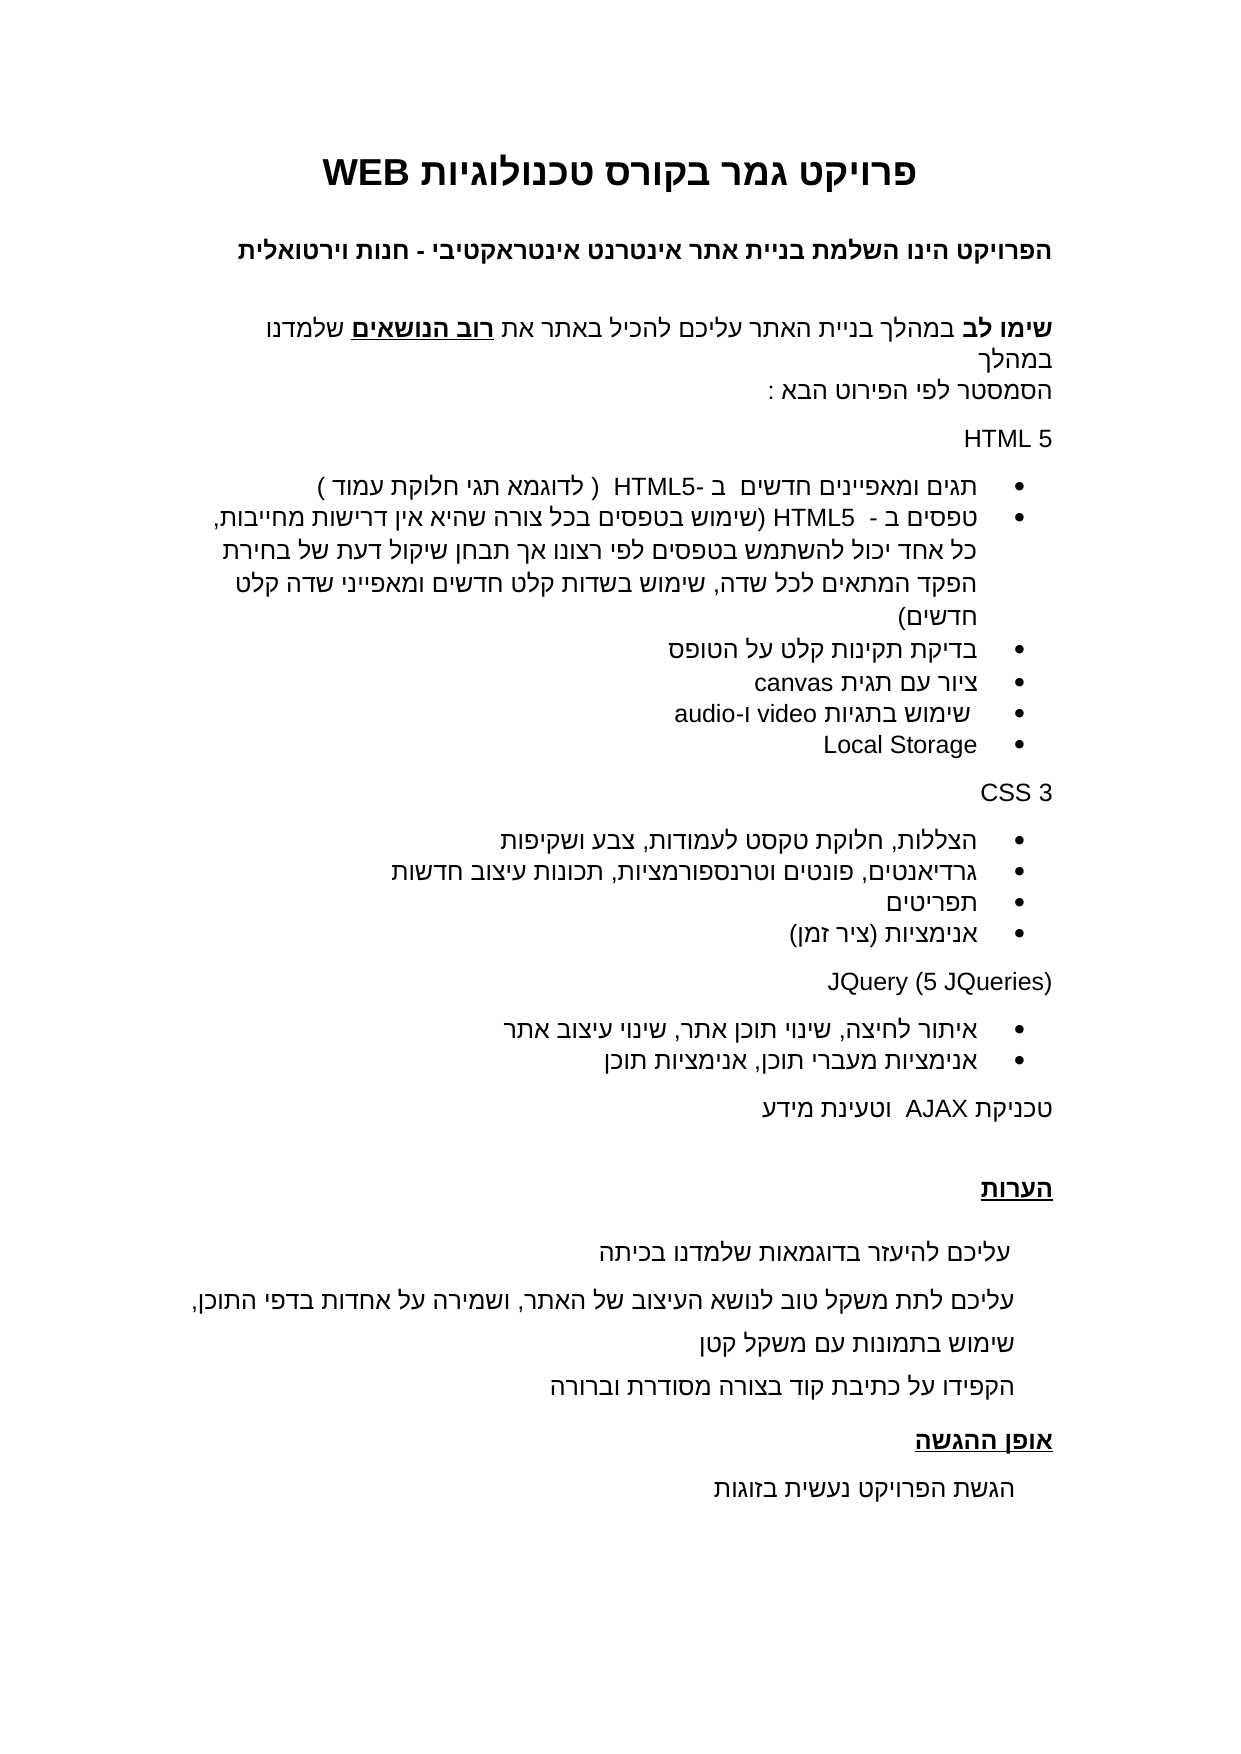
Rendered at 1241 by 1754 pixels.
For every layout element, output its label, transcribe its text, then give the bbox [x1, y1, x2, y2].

text הקפידו על כתיבת קוד בצורה מסודרת וברורה [187, 1372, 1015, 1401]
text HTML 5 [187, 424, 1053, 453]
list עליכם להיעזר בדוגמאות שלמדנו בכיתה [187, 1238, 1053, 1267]
list תפריטים [187, 888, 1015, 917]
list הערות [187, 1174, 1053, 1203]
list אנימציות (ציר זמן) [187, 919, 1015, 948]
text אופן ההגשה [187, 1426, 1053, 1455]
text JQuery (5 JQueries) [187, 967, 1053, 996]
list Local Storage [187, 730, 1015, 759]
list טפסים ב - HTML5 (שימוש בטפסים בכל צורה שהיא אין דרישות מחייבות, כל אחד יכול להשתמש בטפסים לפי רצונו אך תבחן שיקול דעת של בחירת הפקד המתאים לכל שדה, שימוש בשדות קלט חדשים ומאפייני שדה קלט חדשים) [187, 503, 1015, 631]
text הפרויקט הינו השלמת בניית אתר אינטרנט אינטראקטיבי - חנות וירטואלית [187, 236, 1053, 295]
text טכניקת AJAX וטעינת מידע [187, 1094, 1053, 1122]
text פרויקט גמר בקורס טכנולוגיות WEB [187, 150, 1053, 193]
list ציור עם תגית canvas [187, 668, 1015, 697]
list הצללות, חלוקת טקסט לעמודות, צבע ושקיפות [187, 826, 1015, 855]
list בדיקת תקינות קלט על הטופס [187, 635, 1015, 664]
text הגשת הפרויקט נעשית בזוגות [187, 1474, 1015, 1503]
list גרדיאנטים, פונטים וטרנספורמציות, תכונות עיצוב חדשות [187, 857, 1015, 886]
list תגים ומאפיינים חדשים ב -HTML5 ( לדוגמא תגי חלוקת עמוד ) [187, 472, 1015, 500]
list איתור לחיצה, שינוי תוכן אתר, שינוי עיצוב אתר [187, 1015, 1015, 1044]
list שימוש בתגיות video ו-audio [187, 699, 1015, 728]
text עליכם לתת משקל טוב לנושא העיצוב של האתר, ושמירה על אחדות בדפי התוכן, שימוש בתמונות עם משקל קטן [187, 1286, 1015, 1358]
text שימו לב במהלך בניית האתר עליכם להכיל באתר את רוב הנושאים שלמדנו במהלך הסמסטר לפי הפירוט הבא : [187, 314, 1053, 405]
list אנימציות מעברי תוכן, אנימציות תוכן [187, 1046, 1015, 1075]
text 3 CSS [187, 778, 1053, 807]
